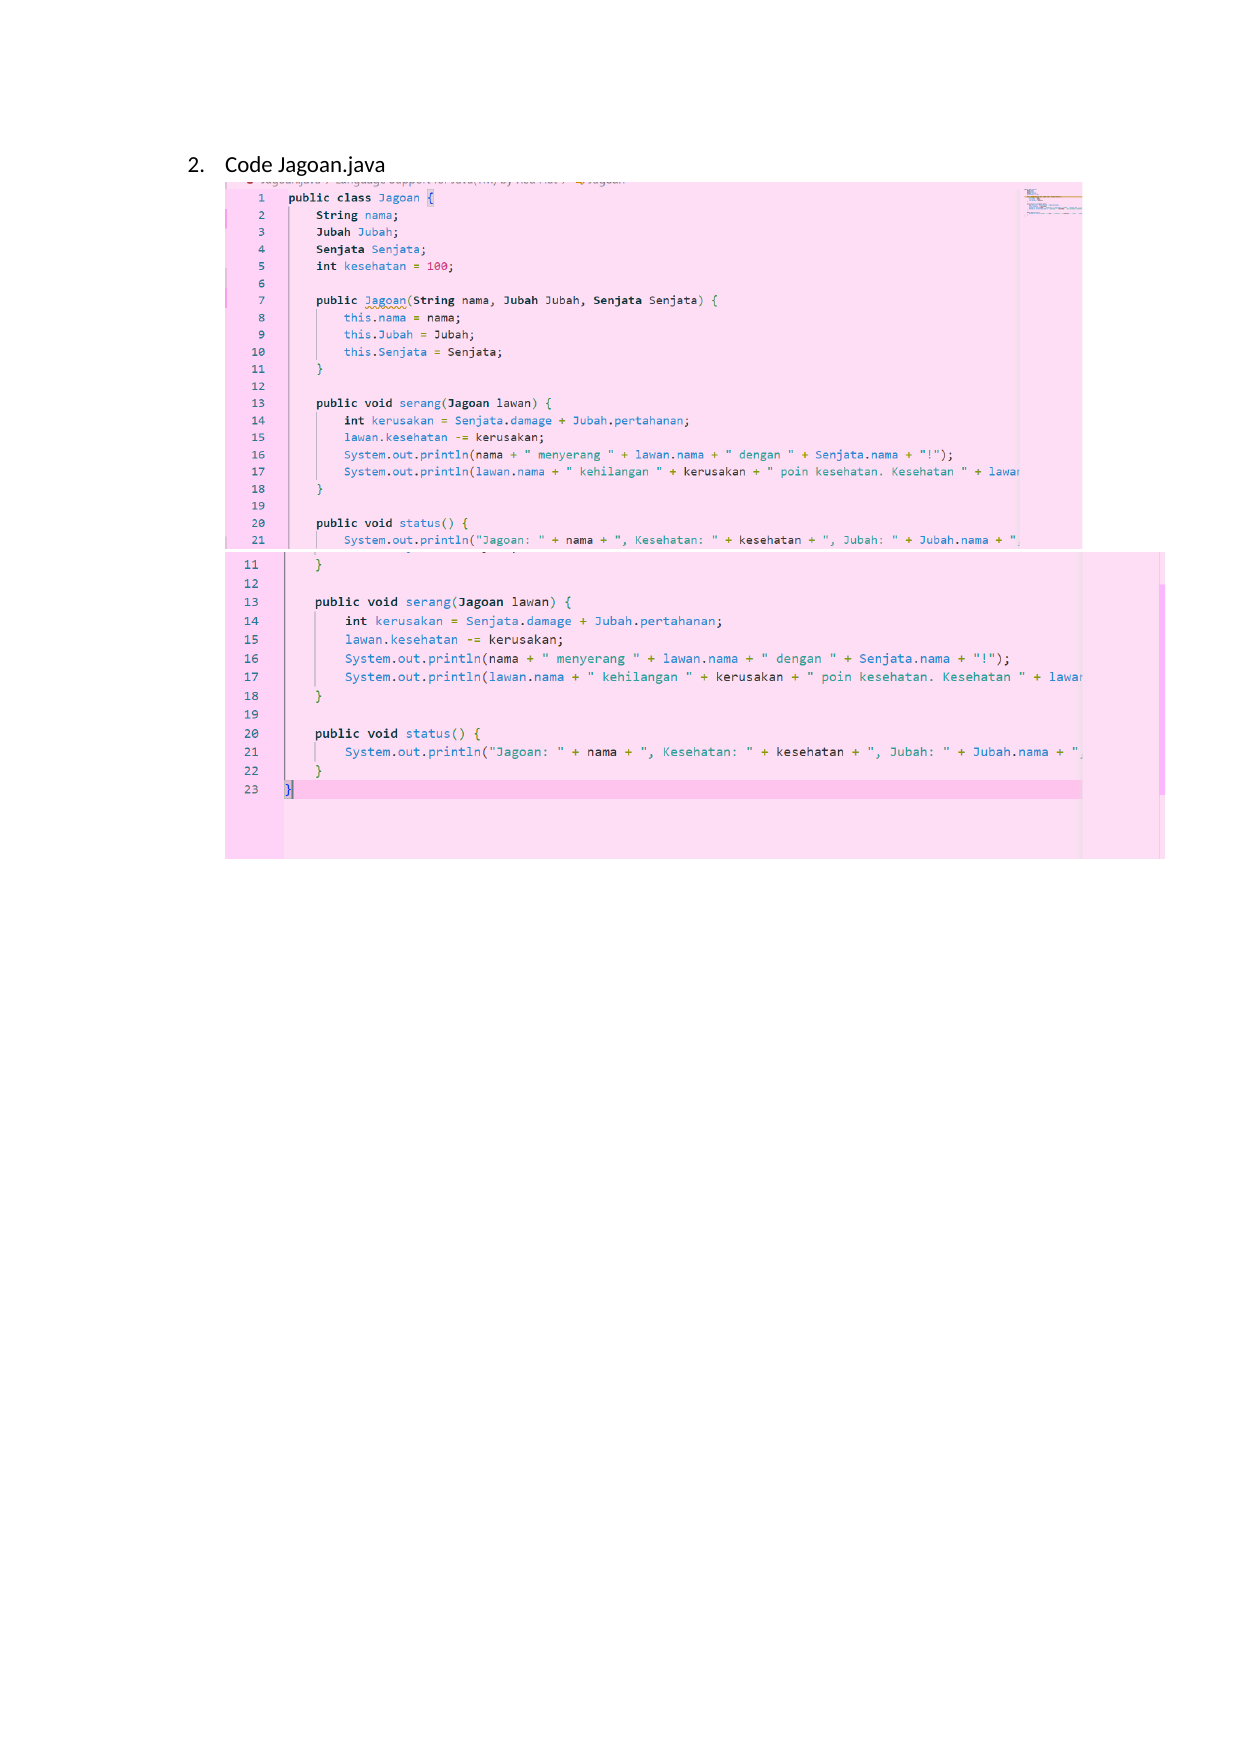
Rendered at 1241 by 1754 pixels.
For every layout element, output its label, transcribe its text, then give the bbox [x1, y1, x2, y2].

picture [225, 552, 1166, 859]
picture [225, 182, 1083, 549]
list Code Jagoan.java [187, 150, 1090, 178]
